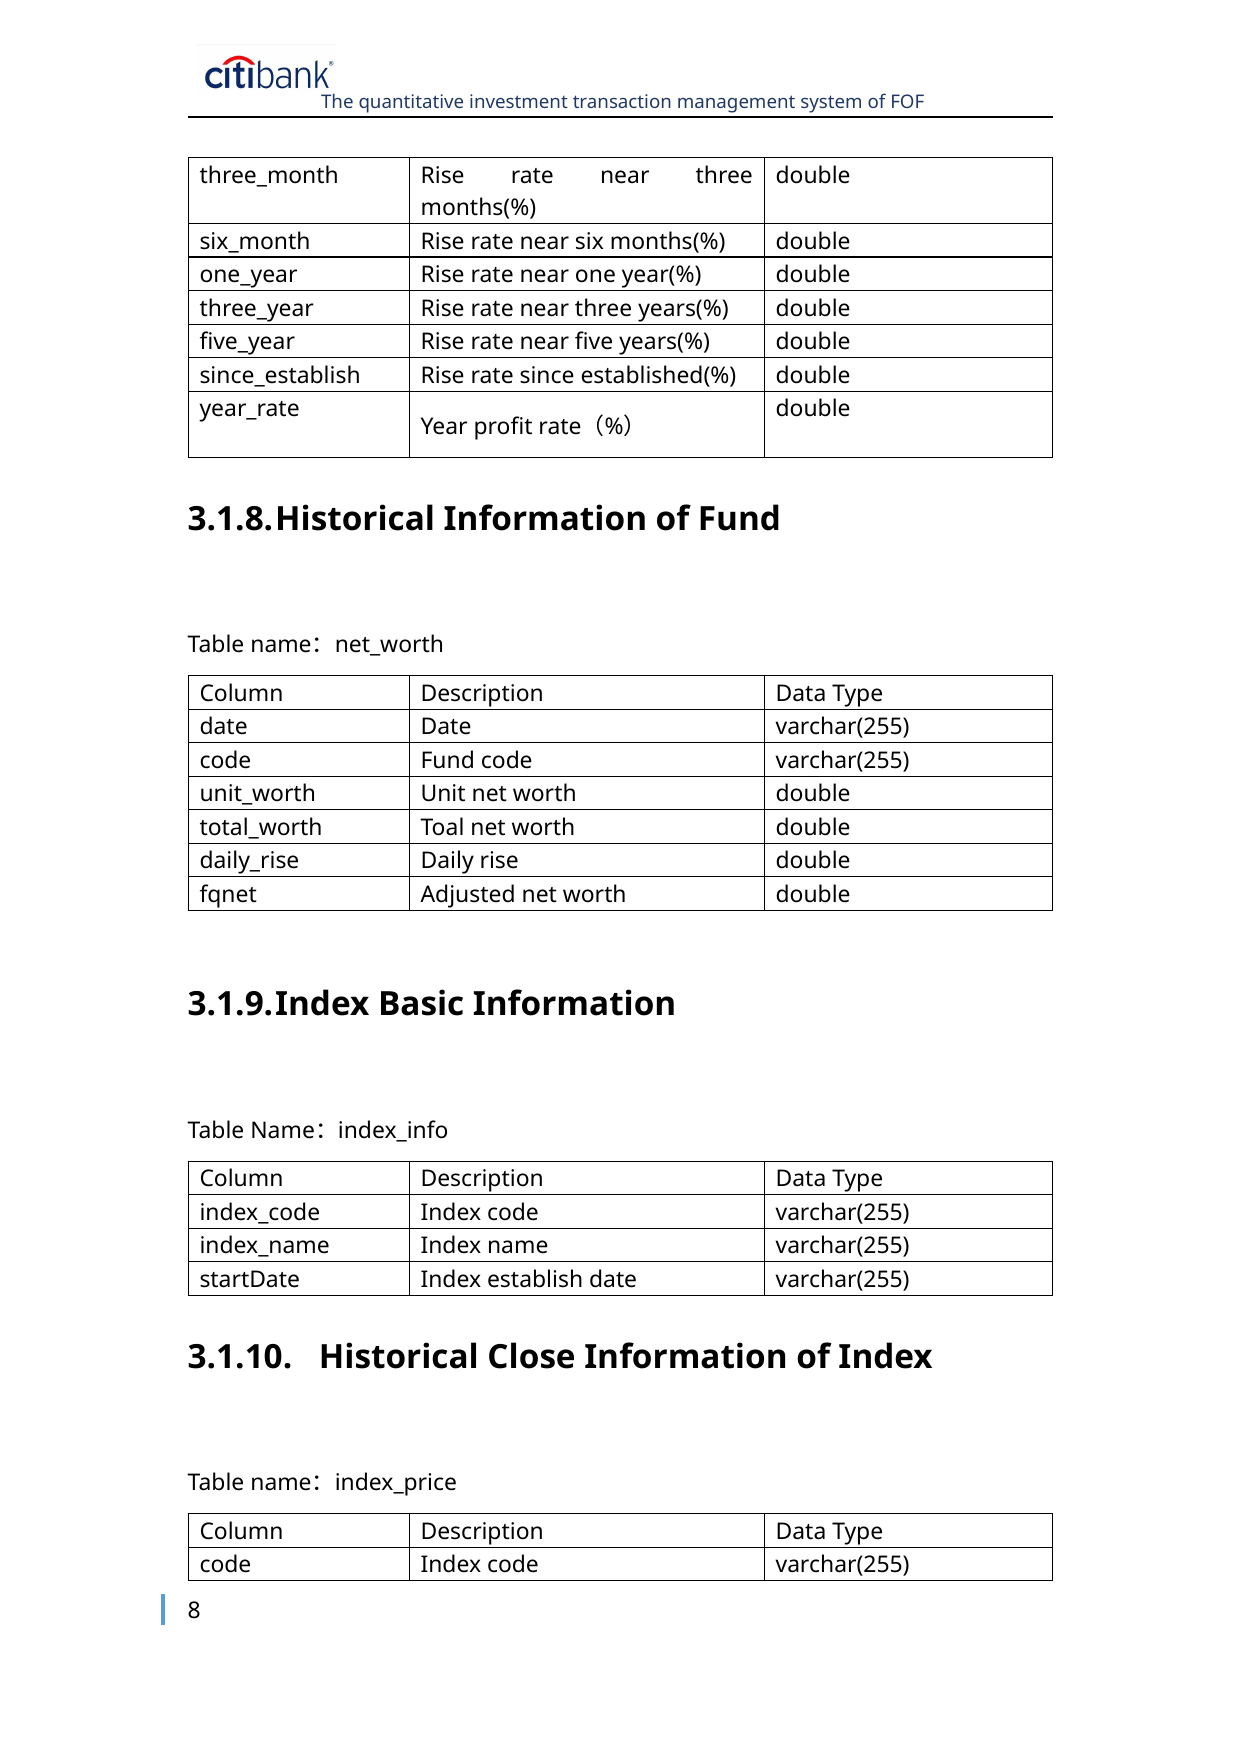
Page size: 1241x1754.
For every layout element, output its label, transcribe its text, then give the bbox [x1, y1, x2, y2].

table_cell Rise rate near six months(%) [410, 224, 764, 256]
table_cell Daily rise [410, 844, 764, 876]
table_cell Rise rate near one year(%) [410, 258, 764, 290]
table_cell code [189, 1548, 409, 1580]
table_cell five_year [189, 325, 409, 357]
table_cell total_worth [189, 810, 409, 843]
table_header Data Type [765, 676, 1052, 708]
table_cell Index code [410, 1548, 764, 1580]
table_cell Rise rate near three months(%) [410, 158, 764, 223]
table_cell date [189, 710, 409, 742]
table_cell code [189, 743, 409, 776]
table_cell varchar(255) [765, 710, 1052, 742]
table_header Description [410, 676, 764, 708]
table_cell year_rate [189, 392, 409, 457]
table_header Description [410, 1514, 764, 1547]
text Table name：index_price [187, 1448, 1053, 1513]
table_cell double [765, 392, 1052, 457]
table_cell double [765, 291, 1052, 323]
table_cell double [765, 325, 1052, 357]
subtitle Historical Information of Fund [187, 485, 1053, 550]
table_cell three_year [189, 291, 409, 323]
table_cell six_month [189, 224, 409, 256]
table_cell double [765, 877, 1052, 910]
table_cell index_code [189, 1195, 409, 1228]
table_cell Year profit rate（%） [410, 392, 764, 457]
table_cell Toal net worth [410, 810, 764, 843]
text Table name：net_worth [187, 610, 1053, 675]
table_cell startDate [189, 1262, 409, 1295]
table_cell Unit net worth [410, 777, 764, 809]
table_cell Index name [410, 1229, 764, 1261]
text Table Name：index_info [187, 1096, 1053, 1161]
subtitle Historical Close Information of Index [187, 1323, 1053, 1388]
table_cell one_year [189, 258, 409, 290]
table_cell three_month [189, 158, 409, 223]
table_cell varchar(255) [765, 1262, 1052, 1295]
table_cell Rise rate near three years(%) [410, 291, 764, 323]
table_cell Fund code [410, 743, 764, 776]
table_cell double [765, 358, 1052, 391]
table_cell double [765, 258, 1052, 290]
table_cell varchar(255) [765, 1229, 1052, 1261]
table_cell unit_worth [189, 777, 409, 809]
table_cell since_establish [189, 358, 409, 391]
table_header Data Type [765, 1162, 1052, 1194]
table_header Column [189, 1162, 409, 1194]
table_header Data Type [765, 1514, 1052, 1547]
table_cell double [765, 158, 1052, 223]
table_header Column [189, 1514, 409, 1547]
picture [195, 44, 337, 99]
table_cell Adjusted net worth [410, 877, 764, 910]
table_cell double [765, 777, 1052, 809]
table_header Description [410, 1162, 764, 1194]
table_cell Index code [410, 1195, 764, 1228]
table_cell double [765, 810, 1052, 843]
table_cell double [765, 844, 1052, 876]
table_cell double [765, 224, 1052, 256]
table_cell Rise rate since established(%) [410, 358, 764, 391]
table_cell varchar(255) [765, 1195, 1052, 1228]
subtitle Index Basic Information [187, 970, 1053, 1035]
table_cell index_name [189, 1229, 409, 1261]
table_cell varchar(255) [765, 743, 1052, 776]
table_cell varchar(255) [765, 1548, 1052, 1580]
table_cell Date [410, 710, 764, 742]
table_cell Index establish date [410, 1262, 764, 1295]
table_cell fqnet [189, 877, 409, 910]
table_cell daily_rise [189, 844, 409, 876]
table_cell Rise rate near five years(%) [410, 325, 764, 357]
table_header Column [189, 676, 409, 708]
